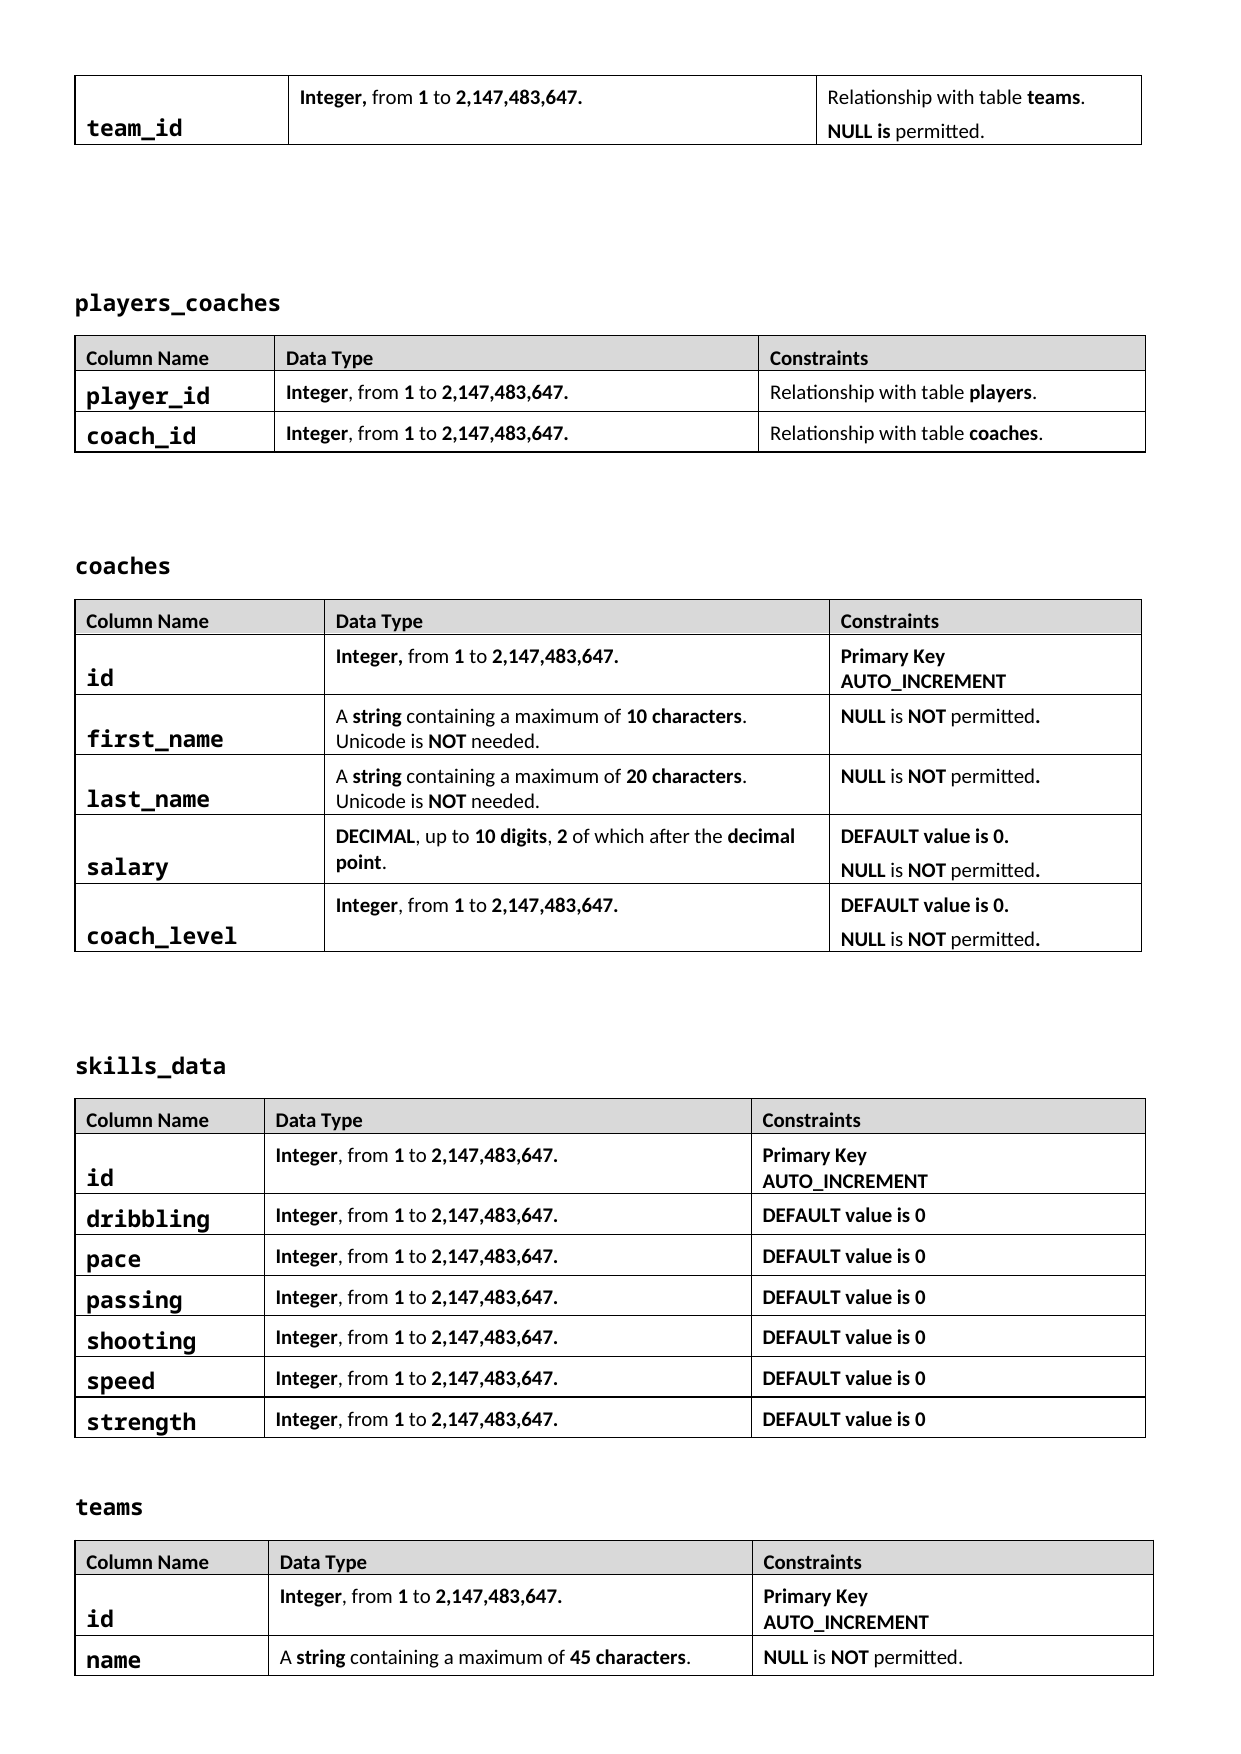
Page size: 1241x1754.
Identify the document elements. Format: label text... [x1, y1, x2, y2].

table_cell Primary Key AUTO_INCREMENT [752, 1134, 1145, 1193]
table_header Column Name [76, 336, 274, 370]
table_cell Integer, from 1 to 2,147,483,647. [269, 1575, 752, 1634]
table_cell last_name [76, 755, 324, 814]
table_header Column Name [76, 1541, 268, 1574]
table_cell id [76, 635, 324, 694]
table_cell coach_id [76, 412, 274, 451]
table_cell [289, 76, 816, 143]
table_header Constraints [759, 336, 1145, 370]
table_cell id [76, 1134, 264, 1193]
table_cell A string containing a maximum of 20 characters. Unicode is NOT needed. [325, 755, 829, 814]
table_cell speed [76, 1357, 264, 1396]
table_cell passing [76, 1276, 264, 1315]
table_header Column Name [76, 1099, 264, 1133]
text coaches [75, 550, 1165, 581]
table_cell pace [76, 1235, 264, 1274]
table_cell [269, 1636, 752, 1675]
table_cell strength [76, 1398, 264, 1437]
table_cell Integer, from 1 to 2,147,483,647. [275, 371, 758, 411]
table_cell Relationship with table coaches. [759, 412, 1145, 451]
text teams [75, 1491, 1165, 1522]
table_cell Integer, from 1 to 2,147,483,647. [325, 635, 829, 694]
table_cell DEFAULT value is 0 [752, 1357, 1145, 1396]
table_header Data Type [325, 600, 829, 633]
table_cell NULL is NOT permitted. [830, 695, 1141, 754]
table_header Data Type [269, 1541, 752, 1574]
table_cell dribbling [76, 1194, 264, 1234]
table_header Constraints [753, 1541, 1153, 1574]
text players_coaches [75, 287, 1165, 318]
table_cell DEFAULT value is 0 [752, 1235, 1145, 1274]
table_header Column Name [76, 600, 324, 633]
table_cell Primary Key AUTO_INCREMENT [753, 1575, 1153, 1634]
table_cell DEFAULT value is 0. NULL is NOT permitted. [830, 815, 1141, 883]
table_cell Integer, from 1 to 2,147,483,647. [325, 884, 829, 951]
table_header Constraints [752, 1099, 1145, 1133]
table_cell Integer, from 1 to 2,147,483,647. [265, 1398, 751, 1437]
table_cell Integer, from 1 to 2,147,483,647. [265, 1357, 751, 1396]
table_cell player_id [76, 371, 274, 411]
table_cell Integer, from 1 to 2,147,483,647. [275, 412, 758, 451]
table_cell DEFAULT value is 0 [752, 1316, 1145, 1356]
table_header Data Type [275, 336, 758, 370]
table_cell salary [76, 815, 324, 883]
table_cell Relationship with table teams. NULL is permitted. [817, 76, 1141, 143]
table_cell DEFAULT value is 0 [752, 1194, 1145, 1234]
table_header Data Type [265, 1099, 751, 1133]
table_cell Integer, from 1 to 2,147,483,647. [265, 1316, 751, 1356]
table_cell name [76, 1636, 268, 1675]
table_cell first_name [76, 695, 324, 754]
table_cell Integer, from 1 to 2,147,483,647. [265, 1134, 751, 1193]
table_cell A string containing a maximum of 10 characters. Unicode is NOT needed. [325, 695, 829, 754]
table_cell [753, 1636, 1153, 1675]
table_cell Integer, from 1 to 2,147,483,647. [265, 1276, 751, 1315]
table_cell DEFAULT value is 0 [752, 1276, 1145, 1315]
table_cell DEFAULT value is 0 [752, 1398, 1145, 1437]
text skills_data [75, 1050, 1165, 1081]
table_header Constraints [830, 600, 1141, 633]
table_cell Integer, from 1 to 2,147,483,647. [265, 1194, 751, 1234]
table_cell Primary Key AUTO_INCREMENT [830, 635, 1141, 694]
table_cell NULL is NOT permitted. [830, 755, 1141, 814]
table_cell DEFAULT value is 0. NULL is NOT permitted. [830, 884, 1141, 951]
table_cell id [76, 1575, 268, 1634]
table_cell Relationship with table players. [759, 371, 1145, 411]
table_cell shooting [76, 1316, 264, 1356]
table_cell coach_level [76, 884, 324, 951]
table_cell team_id [76, 76, 288, 143]
table_cell Integer, from 1 to 2,147,483,647. [265, 1235, 751, 1274]
table_cell DECIMAL, up to 10 digits, 2 of which after the decimal point. [325, 815, 829, 883]
